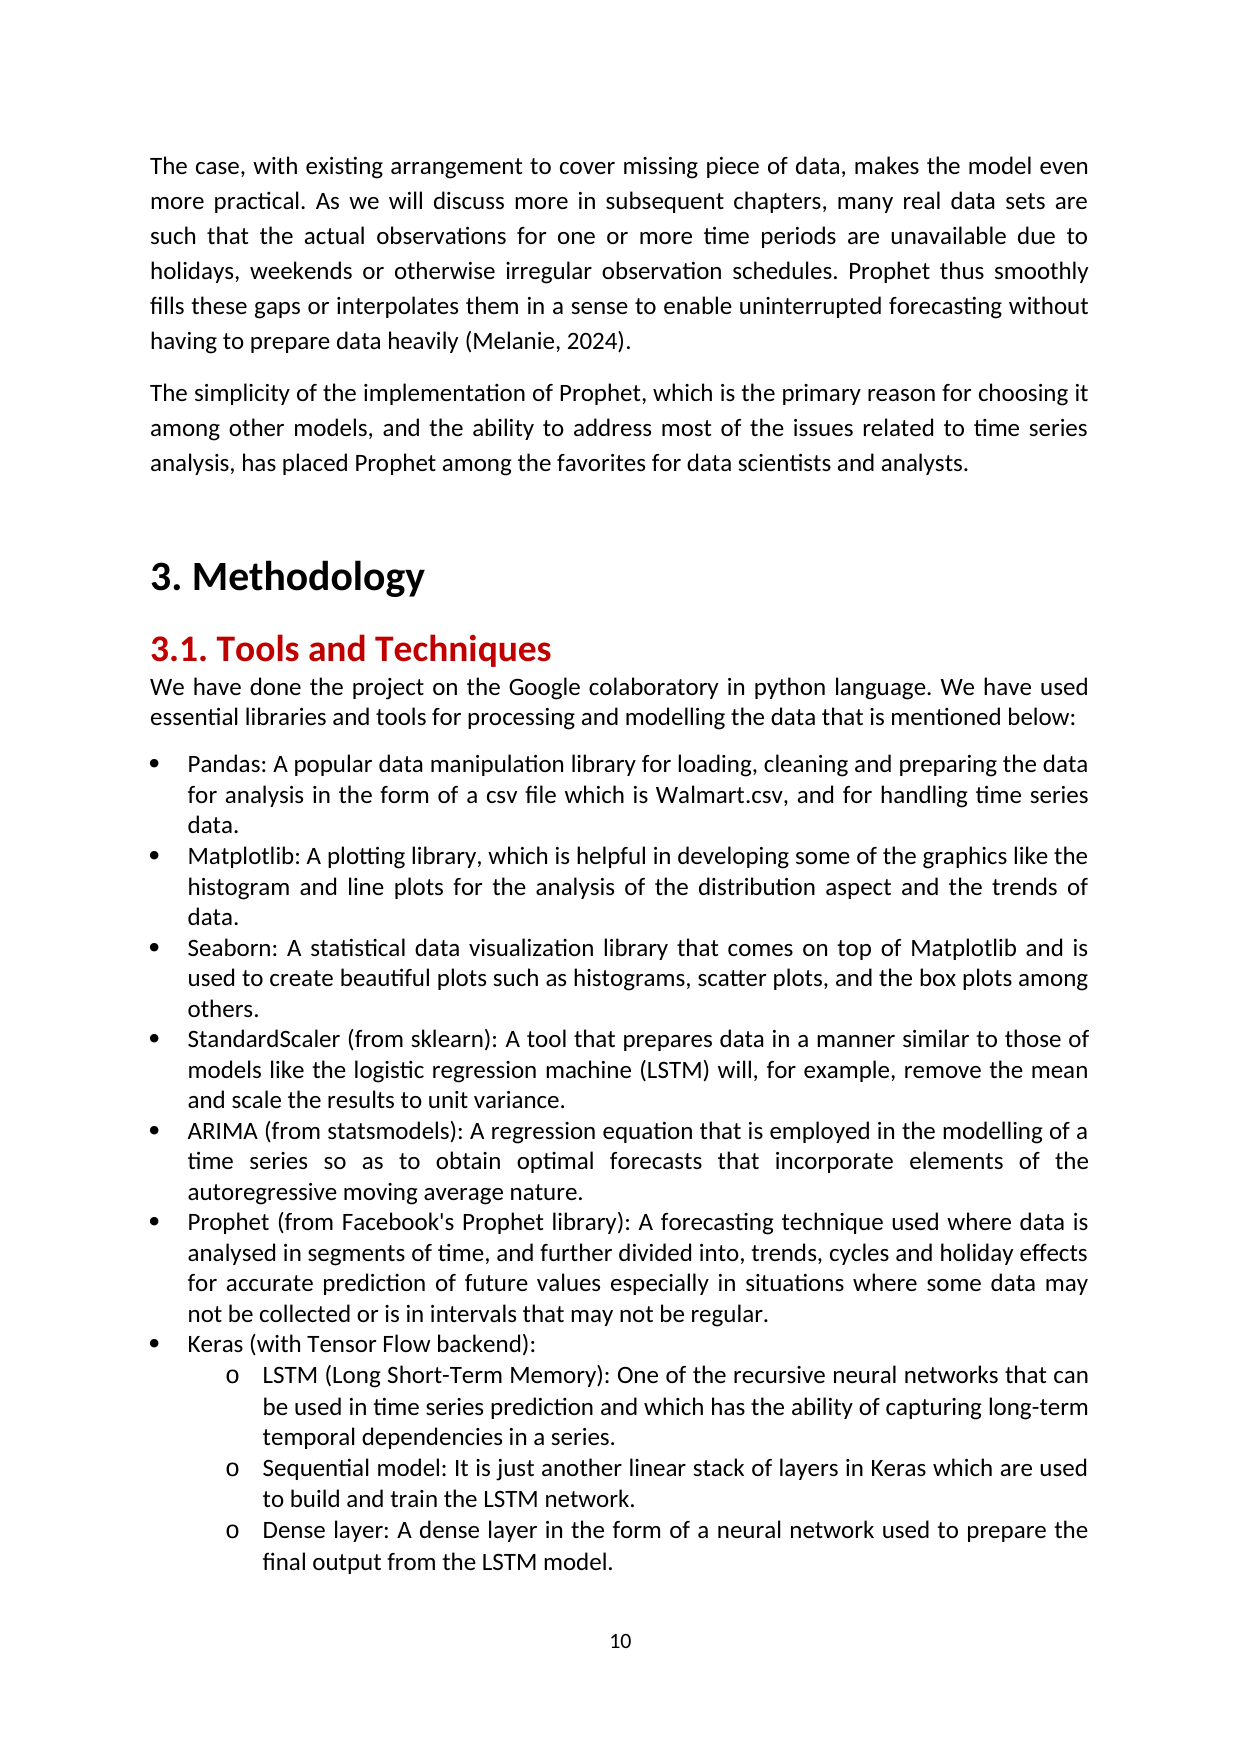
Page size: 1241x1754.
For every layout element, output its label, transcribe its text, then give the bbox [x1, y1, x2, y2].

list Sequential model: It is just another linear stack of layers in Keras which are used to build and train the LSTM network. [225, 1452, 1090, 1514]
subtitle 3.1. Tools and Techniques [150, 625, 1090, 671]
list ARIMA (from statsmodels): A regression equation that is employed in the modelling of a time series so as to obtain optimal forecasts that incorporate elements of the autoregressive moving average nature. [150, 1115, 1090, 1206]
list Dense layer: A dense layer in the form of a neural network used to prepare the final output from the LSTM model. [225, 1514, 1090, 1576]
text The simplicity of the implementation of Prophet, which is the primary reason for choosing it among other models, and the ability to address most of the issues related to time series analysis, has placed Prophet among the favorites for data scientists and analysts. [150, 377, 1090, 477]
list LSTM (Long Short-Term Memory): One of the recursive neural networks that can be used in time series prediction and which has the ability of capturing long-term temporal dependencies in a series. [225, 1359, 1090, 1452]
text 3. Methodology [150, 550, 1090, 601]
list Pandas: A popular data manipulation library for loading, cleaning and preparing the data for analysis in the form of a csv file which is Walmart.csv, and for handling time series data. [150, 749, 1090, 840]
text The case, with existing arrangement to cover missing piece of data, makes the model even more practical. As we will discuss more in subsequent chapters, many real data sets are such that the actual observations for one or more time periods are unavailable due to holidays, weekends or otherwise irregular observation schedules. Prophet thus smoothly fills these gaps or interpolates them in a sense to enable uninterrupted forecasting without having to prepare data heavily (Melanie, 2024). [150, 150, 1090, 356]
text We have done the project on the Google colaboratory in python language. We have used essential libraries and tools for processing and modelling the data that is mentioned below: [150, 671, 1090, 732]
list Prophet (from Facebook's Prophet library): A forecasting technique used where data is analysed in segments of time, and further divided into, trends, cycles and holiday effects for accurate prediction of future values especially in situations where some data may not be collected or is in intervals that may not be regular. [150, 1206, 1090, 1328]
list Matplotlib: A plotting library, which is helpful in developing some of the graphics like the histogram and line plots for the analysis of the distribution aspect and the trends of data. [150, 840, 1090, 932]
list StandardScaler (from sklearn): A tool that prepares data in a manner similar to those of models like the logistic regression machine (LSTM) will, for example, remove the mean and scale the results to unit variance. [150, 1023, 1090, 1115]
list Seaborn: A statistical data visualization library that comes on top of Matplotlib and is used to create beautiful plots such as histograms, scatter plots, and the box plots among others. [150, 932, 1090, 1023]
list Keras (with Tensor Flow backend): [150, 1328, 1090, 1359]
